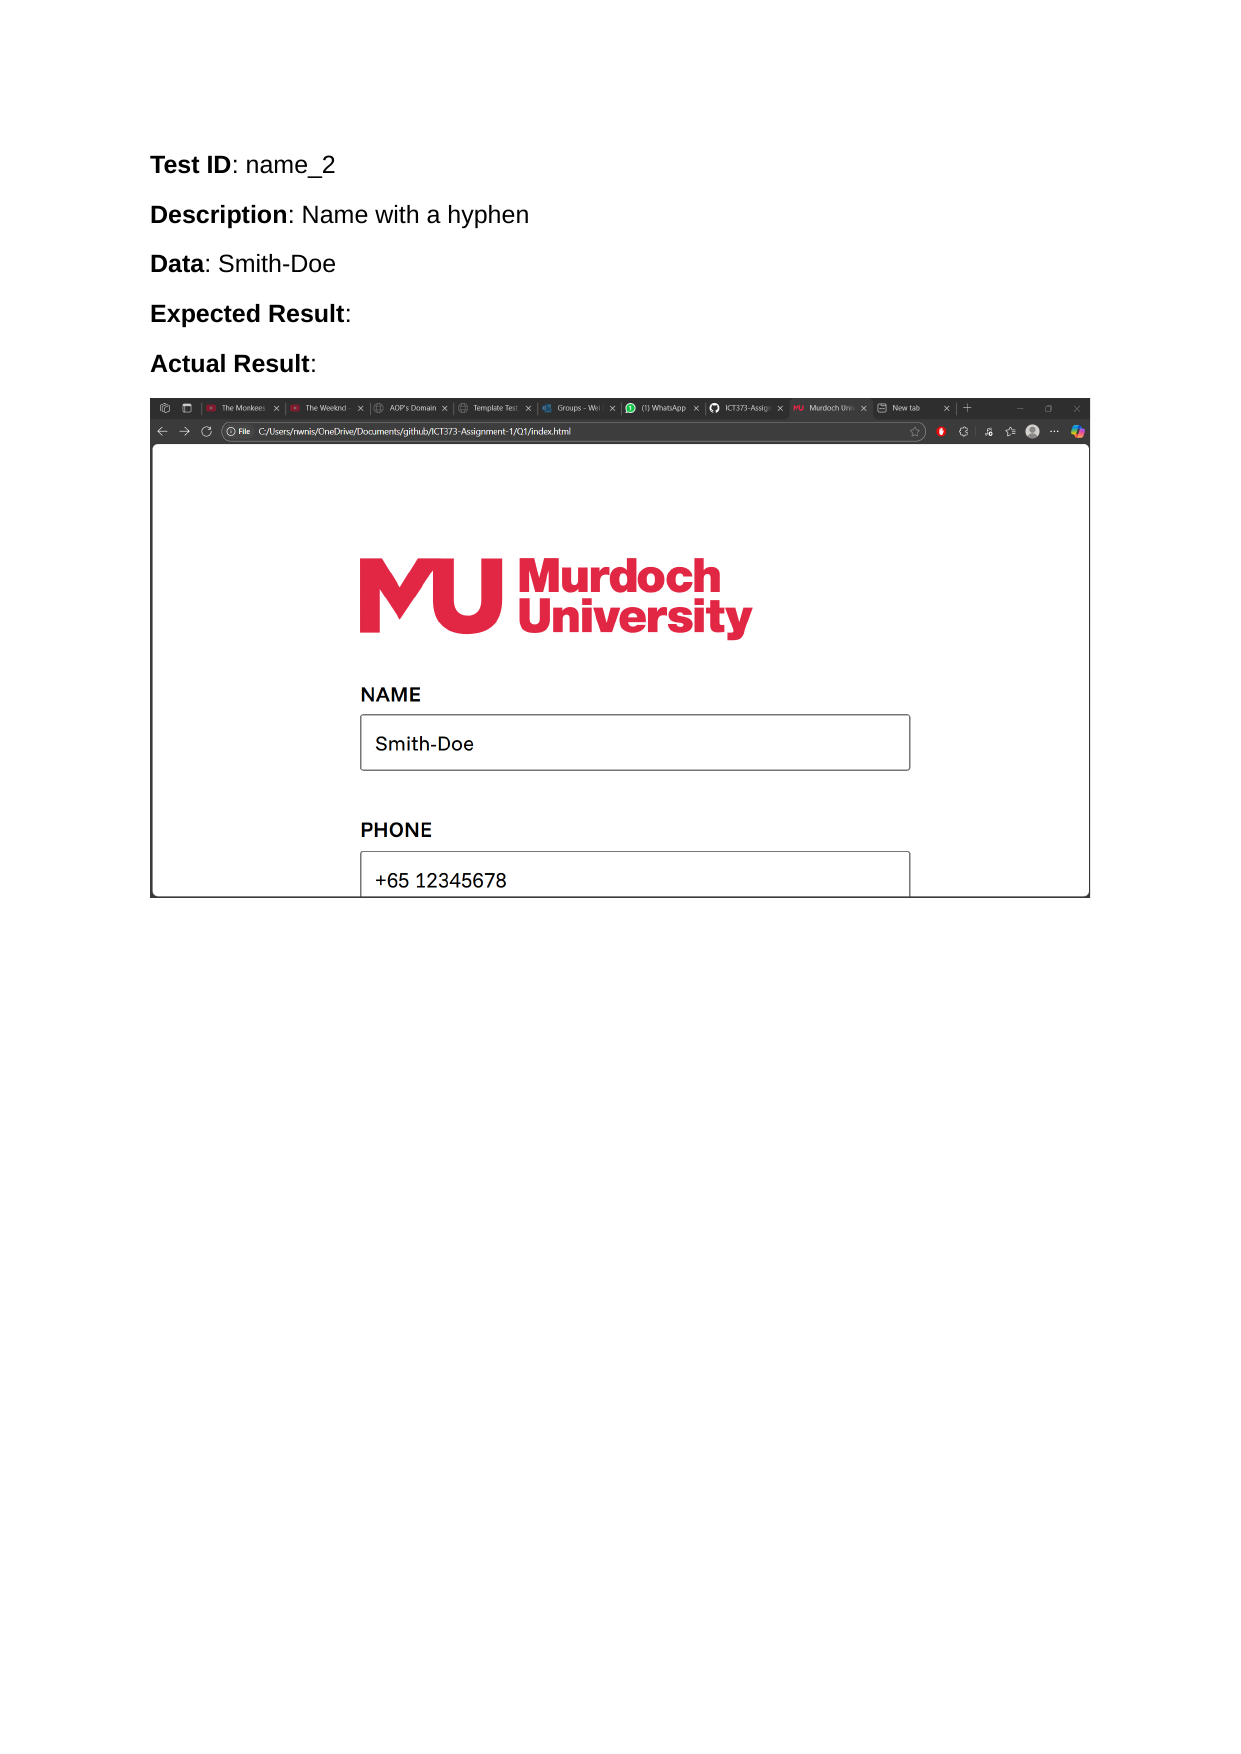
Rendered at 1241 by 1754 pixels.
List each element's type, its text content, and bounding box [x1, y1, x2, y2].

picture [150, 398, 1091, 898]
text Test ID: name_2 [150, 150, 1090, 179]
text Data: Smith-Doe [150, 249, 1090, 278]
text Actual Result: [150, 349, 1090, 377]
text Description: Name with a hyphen [150, 200, 1090, 228]
text Expected Result: [150, 299, 1090, 328]
